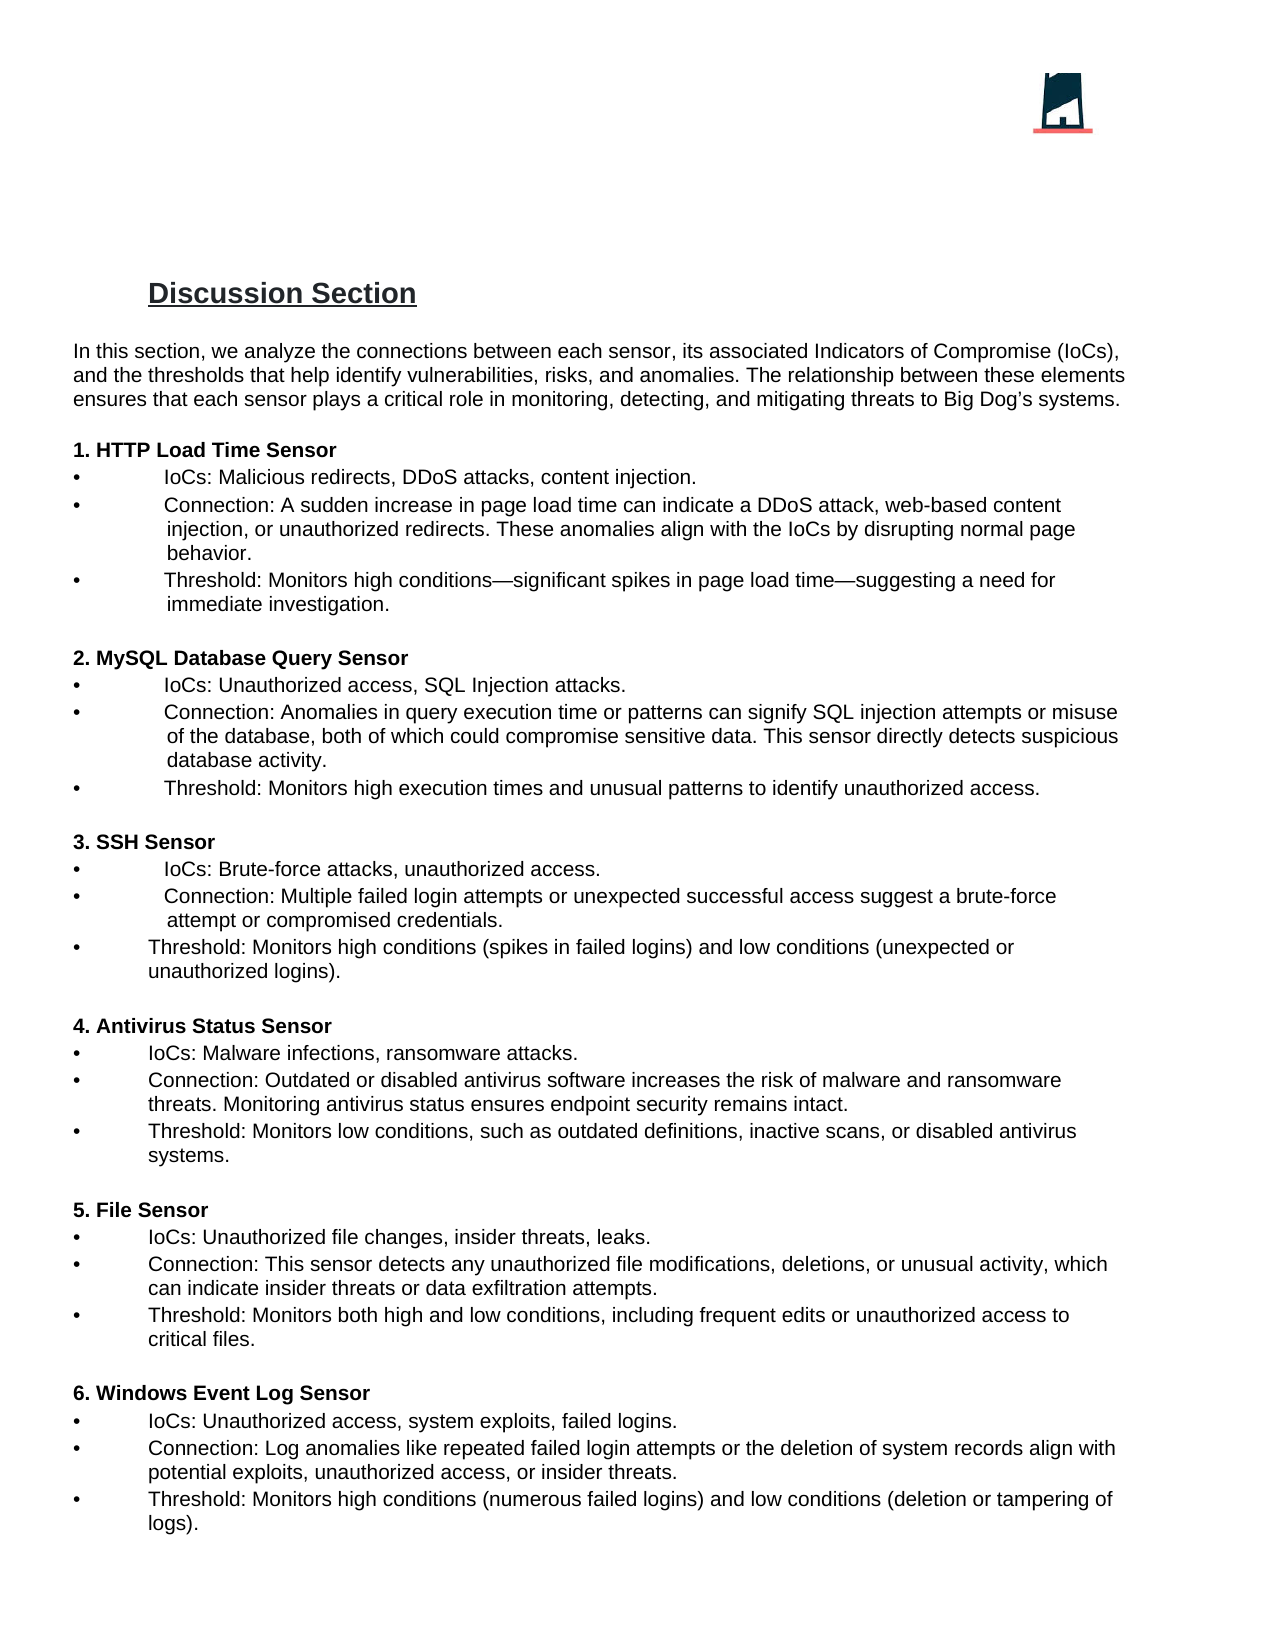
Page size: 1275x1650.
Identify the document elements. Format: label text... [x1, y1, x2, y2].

text 2. MySQL Database Query Sensor [73, 646, 1125, 670]
picture [965, 73, 1153, 149]
text 1. HTTP Load Time Sensor [73, 438, 1125, 462]
text • Threshold: Monitors high conditions (spikes in failed logins) and low conditions (unexpected or unauthorized logins). [73, 935, 1125, 983]
text 3. SSH Sensor [73, 830, 1125, 854]
text • Threshold: Monitors low conditions, such as outdated definitions, inactive scans, or disabled antivirus systems. [73, 1119, 1125, 1167]
text • IoCs: Unauthorized file changes, insider threats, leaks. [73, 1224, 1125, 1248]
text • Connection: Anomalies in query execution time or patterns can signify SQL injection attempts or misuse of the database, both of which could compromise sensitive data. This sensor directly detects suspicious database activity. [73, 700, 1125, 772]
text • Connection: Outdated or disabled antivirus software increases the risk of malware and ransomware threats. Monitoring antivirus status ensures endpoint security remains intact. [73, 1068, 1125, 1116]
text • IoCs: Malware infections, ransomware attacks. [73, 1041, 1125, 1065]
text 6. Windows Event Log Sensor [73, 1381, 1125, 1405]
text • Threshold: Monitors high execution times and unusual patterns to identify unauthorized access. [73, 775, 1125, 799]
subtitle Discussion Section [148, 276, 1152, 310]
text In this section, we analyze the connections between each sensor, its associated Indicators of Compromise (IoCs), and the thresholds that help identify vulnerabilities, risks, and anomalies. The relationship between these elements ensures that each sensor plays a critical role in monitoring, detecting, and mitigating threats to Big Dog’s systems. [73, 339, 1152, 411]
picture [1048, 73, 1061, 78]
text 5. File Sensor [73, 1197, 1125, 1221]
text • Connection: Log anomalies like repeated failed login attempts or the deletion of system records align with potential exploits, unauthorized access, or insider threats. [73, 1436, 1125, 1483]
text • IoCs: Unauthorized access, system exploits, failed logins. [73, 1408, 1125, 1432]
text • IoCs: Malicious redirects, DDoS attacks, content injection. [73, 465, 1125, 489]
text • Connection: This sensor detects any unauthorized file modifications, deletions, or unusual activity, which can indicate insider threats or data exfiltration attempts. [73, 1252, 1125, 1300]
text • IoCs: Brute-force attacks, unauthorized access. [73, 857, 1125, 881]
text • Connection: Multiple failed login attempts or unexpected successful access suggest a brute-force attempt or compromised credentials. [73, 884, 1125, 932]
text • Threshold: Monitors high conditions (numerous failed logins) and low conditions (deletion or tampering of logs). [73, 1487, 1125, 1535]
text • Threshold: Monitors both high and low conditions, including frequent edits or unauthorized access to critical files. [73, 1303, 1125, 1351]
text • Threshold: Monitors high conditions—significant spikes in page load time—suggesting a need for immediate investigation. [73, 567, 1125, 615]
text • Connection: A sudden increase in page load time can indicate a DDoS attack, web-based content injection, or unauthorized redirects. These anomalies align with the IoCs by disrupting normal page behavior. [73, 492, 1125, 564]
text 4. Antivirus Status Sensor [73, 1013, 1125, 1037]
text • IoCs: Unauthorized access, SQL Injection attacks. [73, 673, 1125, 697]
